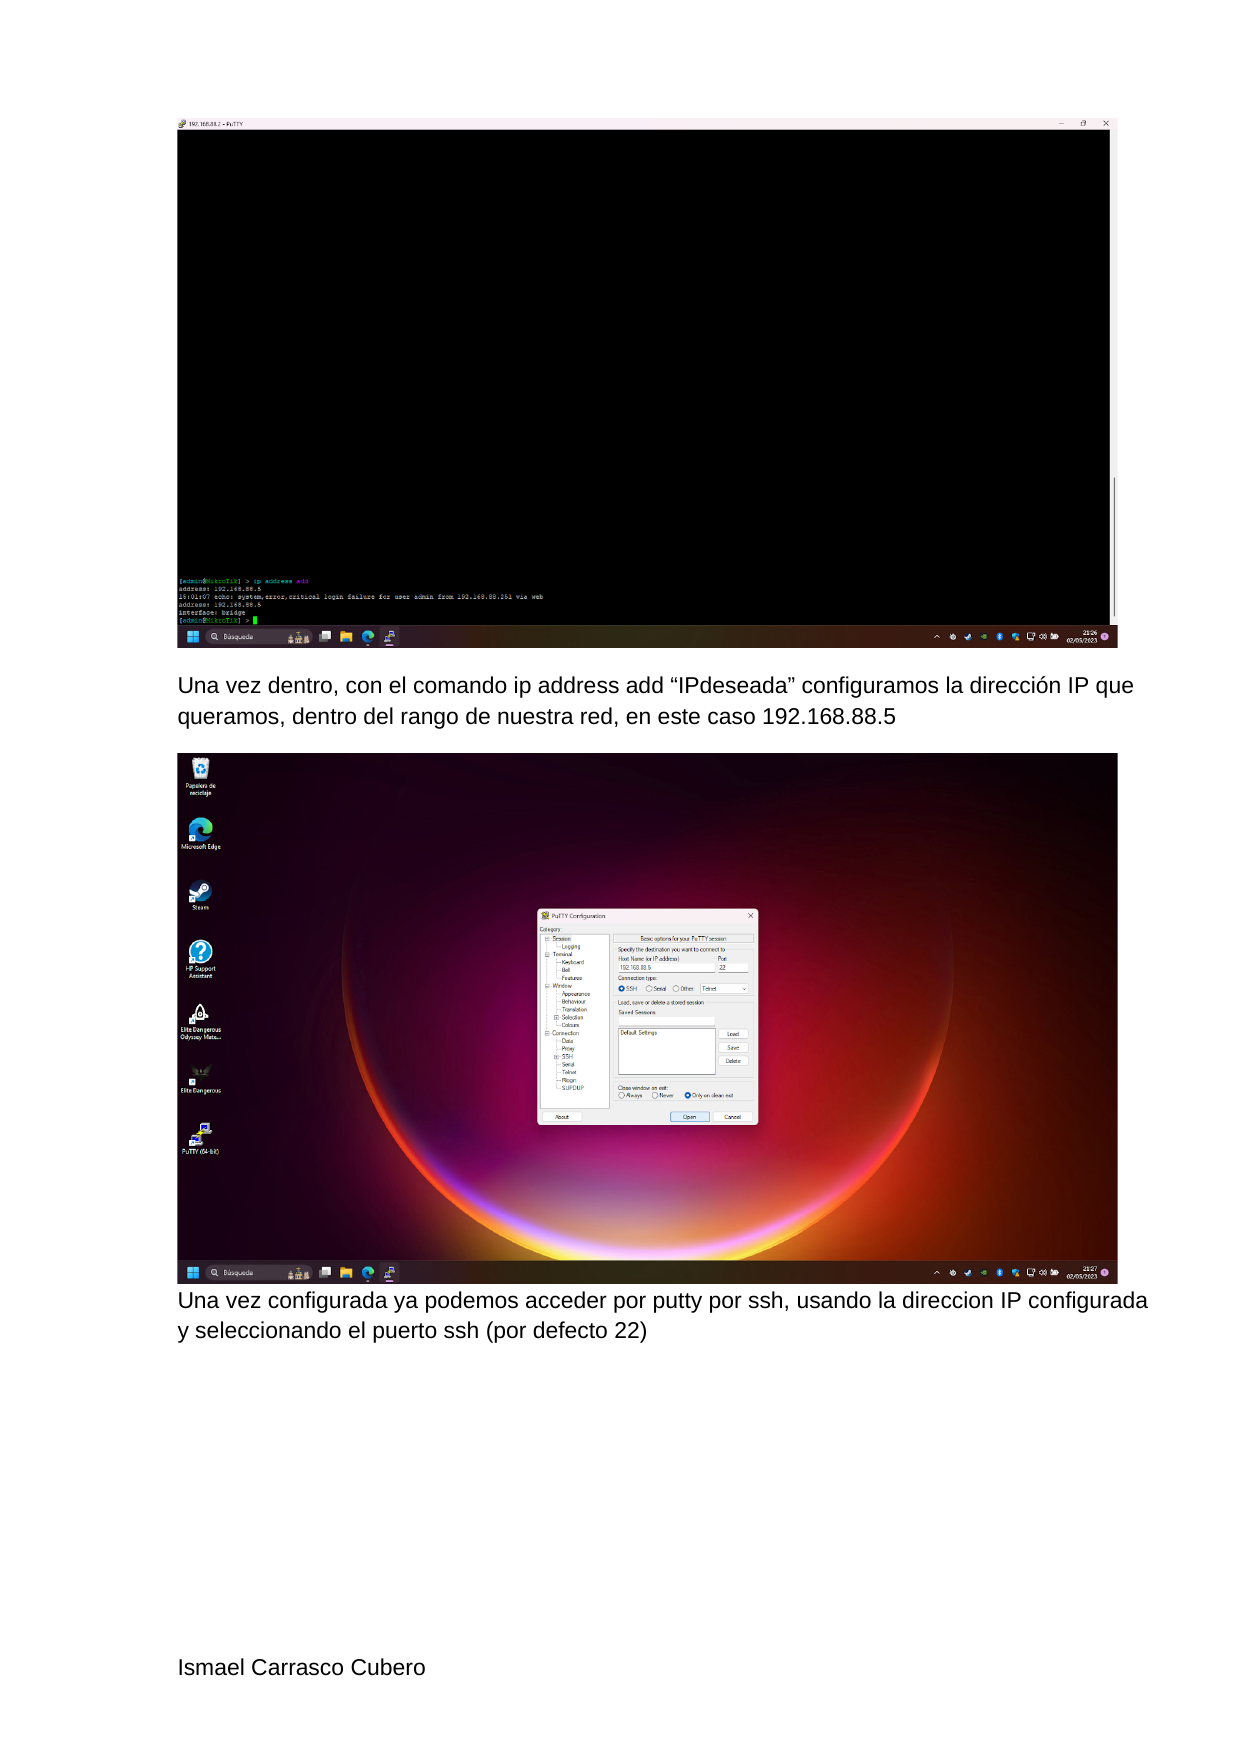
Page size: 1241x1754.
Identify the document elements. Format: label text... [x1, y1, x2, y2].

picture [177, 118, 1118, 648]
text Una vez dentro, con el comando ip address add “IPdeseada” configuramos la dirección IP que queramos, dentro del rango de nuestra red, en este caso 192.168.88.5 [177, 672, 1152, 729]
picture [177, 753, 1118, 1284]
